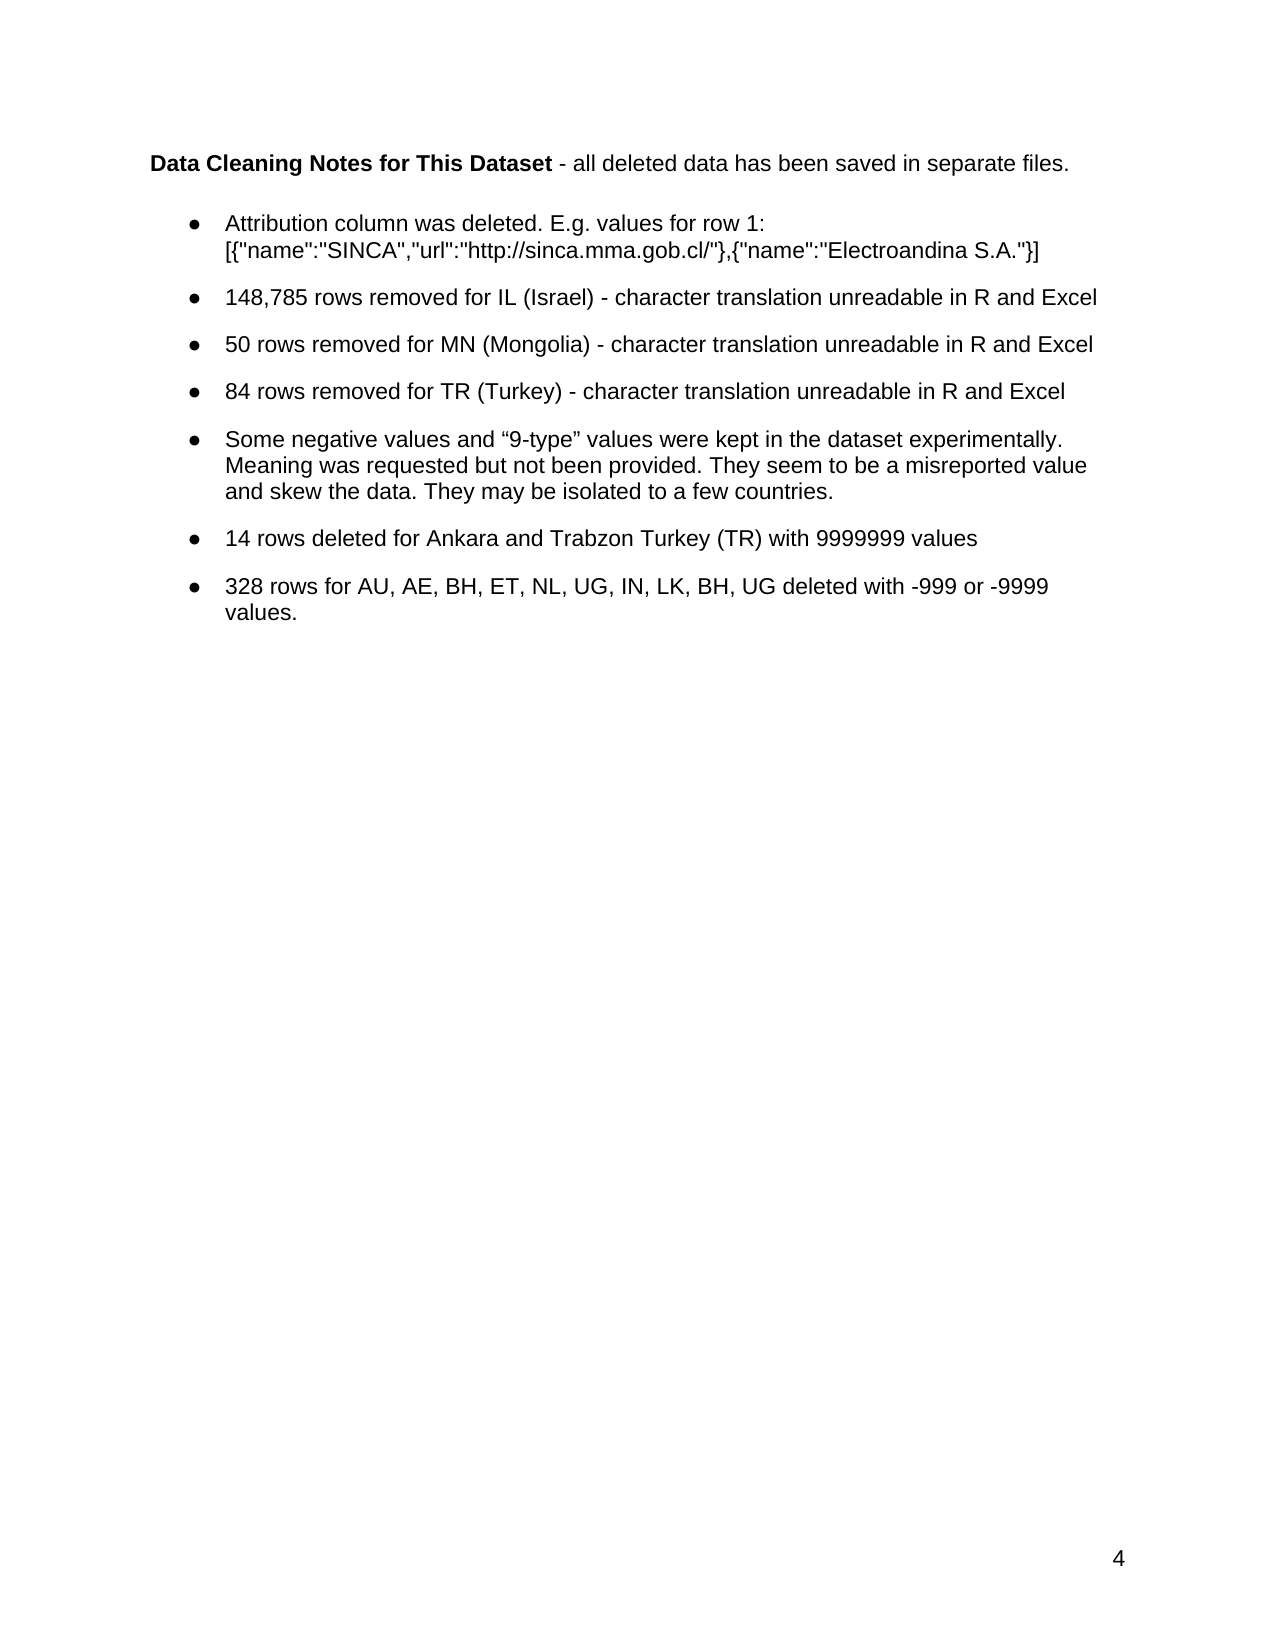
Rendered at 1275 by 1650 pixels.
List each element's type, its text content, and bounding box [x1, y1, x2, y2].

list 50 rows removed for MN (Mongolia) - character translation unreadable in R and Excel [187, 331, 1125, 357]
list 328 rows for AU, AE, BH, ET, NL, UG, IN, LK, BH, UG deleted with -999 or -9999 values. [187, 573, 1125, 625]
list Some negative values and “9-type” values were kept in the dataset experimentally. Meaning was requested but not been provided. They seem to be a misreported value and skew the data. They may be isolated to a few countries. [187, 426, 1125, 504]
list 148,785 rows removed for IL (Israel) - character translation unreadable in R and Excel [187, 284, 1125, 310]
list Attribution column was deleted. E.g. values for row 1: [{"name":"SINCA","url":"http://sinca.mma.gob.cl/"},{"name":"Electroandina S.A."}] [187, 210, 1125, 263]
text Data Cleaning Notes for This Dataset - all deleted data has been saved in separate files. [150, 150, 1125, 176]
list 84 rows removed for TR (Turkey) - character translation unreadable in R and Excel [187, 378, 1125, 405]
list 14 rows deleted for Ankara and Trabzon Turkey (TR) with 9999999 values [187, 525, 1125, 552]
